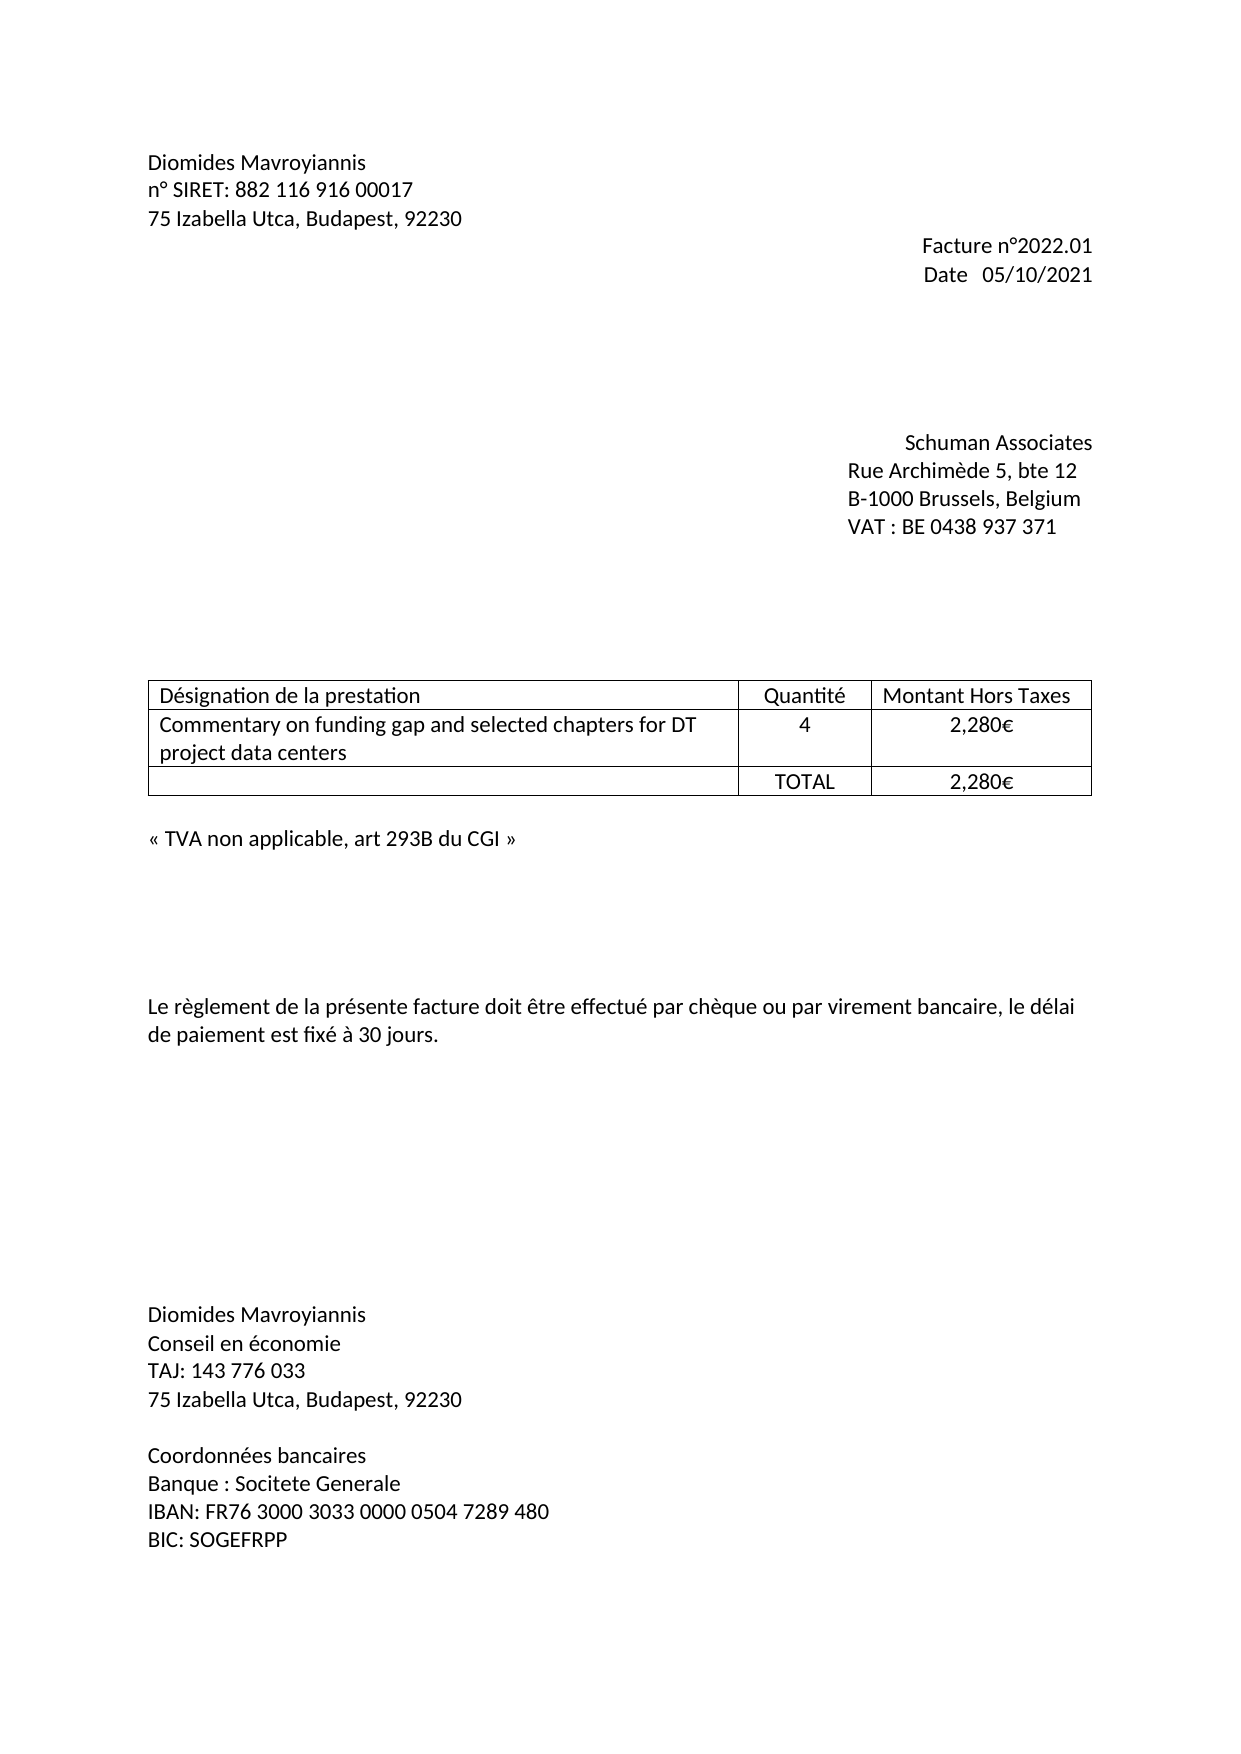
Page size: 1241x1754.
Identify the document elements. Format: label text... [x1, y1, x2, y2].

text VAT : BE 0438 937 371 [148, 512, 1093, 540]
table_cell Commentary on funding gap and selected chapters for DT project data centers [149, 710, 738, 766]
text Schuman Associates [148, 428, 1093, 456]
table_cell 2,280€ [872, 710, 1091, 766]
text 75 Izabella Utca, Budapest, 92230 [148, 204, 1093, 232]
text Rue Archimède 5, bte 12 B-1000 Brussels, Belgium [148, 456, 1093, 512]
text « TVA non applicable, art 293B du CGI » [148, 824, 1093, 852]
table_cell 4 [739, 710, 871, 766]
table_header Désignation de la prestation [149, 681, 738, 709]
table_cell 2,280€ [872, 767, 1091, 795]
text Banque : Socitete Generale [148, 1469, 1093, 1497]
text n° SIRET: 882 116 916 00017 [148, 176, 1093, 204]
text Facture n°2022.01 [148, 232, 1093, 260]
text Le règlement de la présente facture doit être effectué par chèque ou par virement bancaire, le délai de paiement est fixé à 30 jours. [148, 992, 1093, 1048]
text IBAN: FR76 3000 3033 0000 0504 7289 480 [148, 1497, 1093, 1525]
text Coordonnées bancaires [148, 1441, 1093, 1469]
text TAJ: 143 776 033 [148, 1357, 1093, 1385]
text Conseil en économie [148, 1329, 1093, 1357]
table_cell TOTAL [739, 767, 871, 795]
text 75 Izabella Utca, Budapest, 92230 [148, 1385, 1093, 1413]
table_header Quantité [739, 681, 871, 709]
table_header Montant Hors Taxes [872, 681, 1091, 709]
text Diomides Mavroyiannis [148, 1301, 1093, 1329]
text Diomides Mavroyiannis [148, 148, 1093, 176]
text Date 05/10/2021 [148, 260, 1093, 288]
table_cell [149, 767, 738, 795]
text BIC: SOGEFRPP [148, 1525, 1093, 1553]
